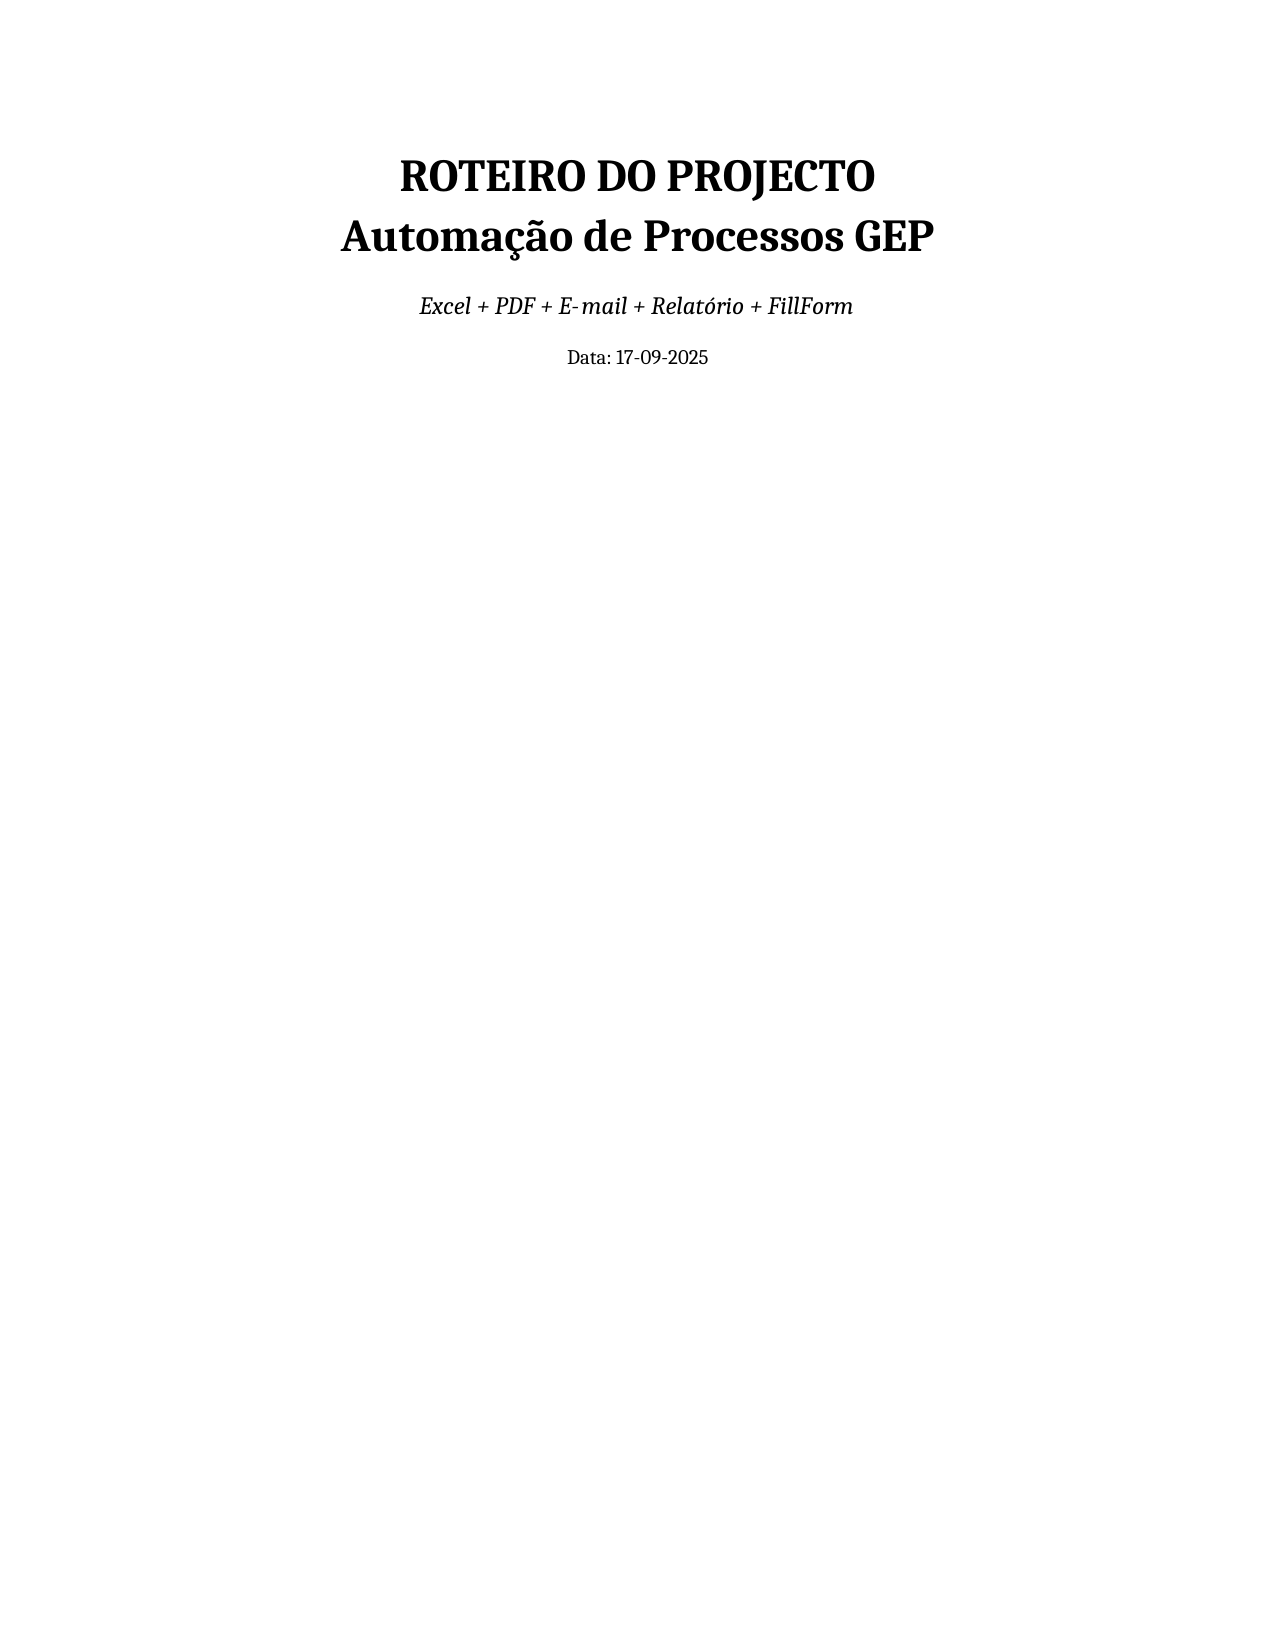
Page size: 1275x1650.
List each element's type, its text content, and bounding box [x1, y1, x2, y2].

text Excel + PDF + E‑mail + Relatório + FillForm [187, 292, 1087, 321]
text Data: 17-09-2025 [187, 346, 1087, 370]
text ROTEIRO DO PROJECTO Automação de Processos GEP [187, 150, 1087, 263]
